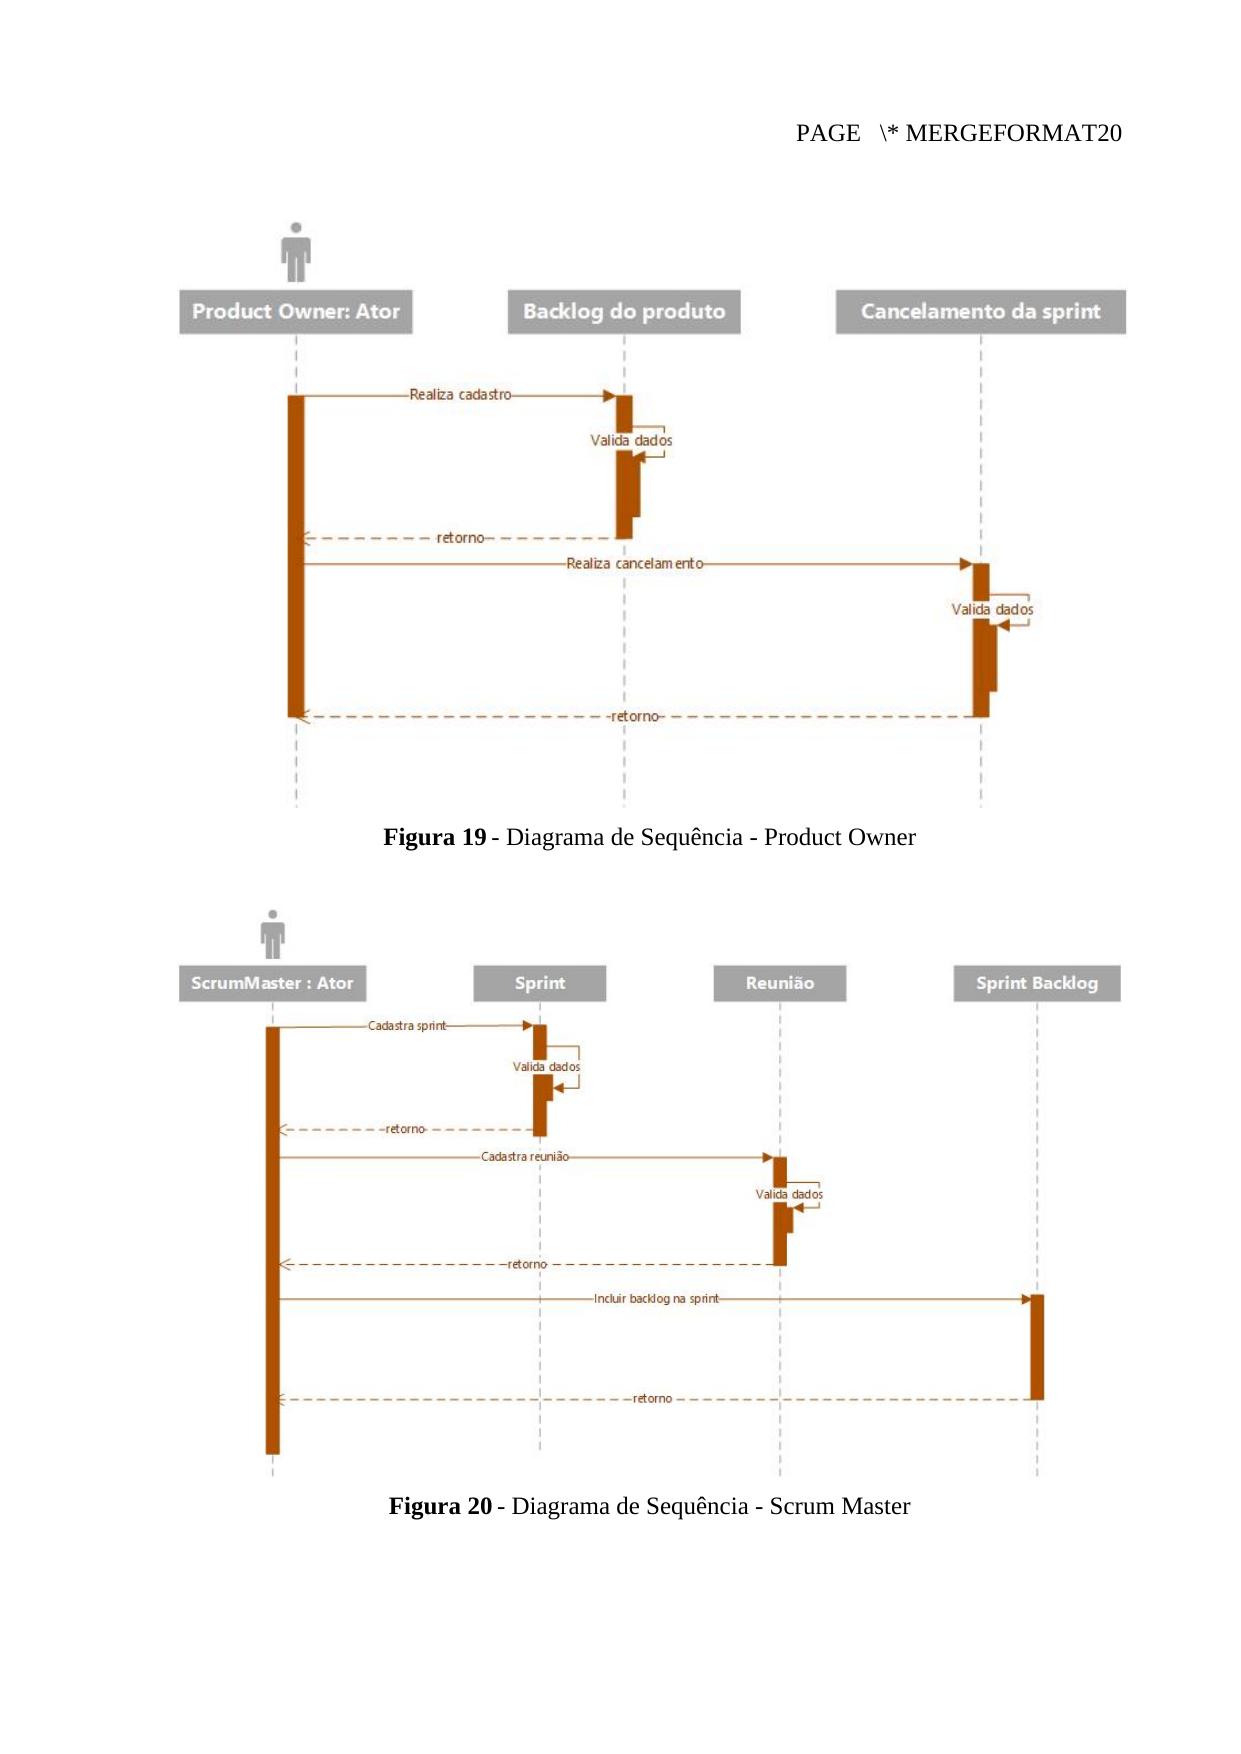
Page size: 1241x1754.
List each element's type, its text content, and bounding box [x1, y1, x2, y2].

text Figura 20 - Diagrama de Sequência - Scrum Master [177, 1491, 1122, 1520]
picture [177, 908, 1123, 1477]
text Figura 19 - Diagrama de Sequência - Product Owner [177, 822, 1122, 851]
picture [177, 220, 1128, 808]
